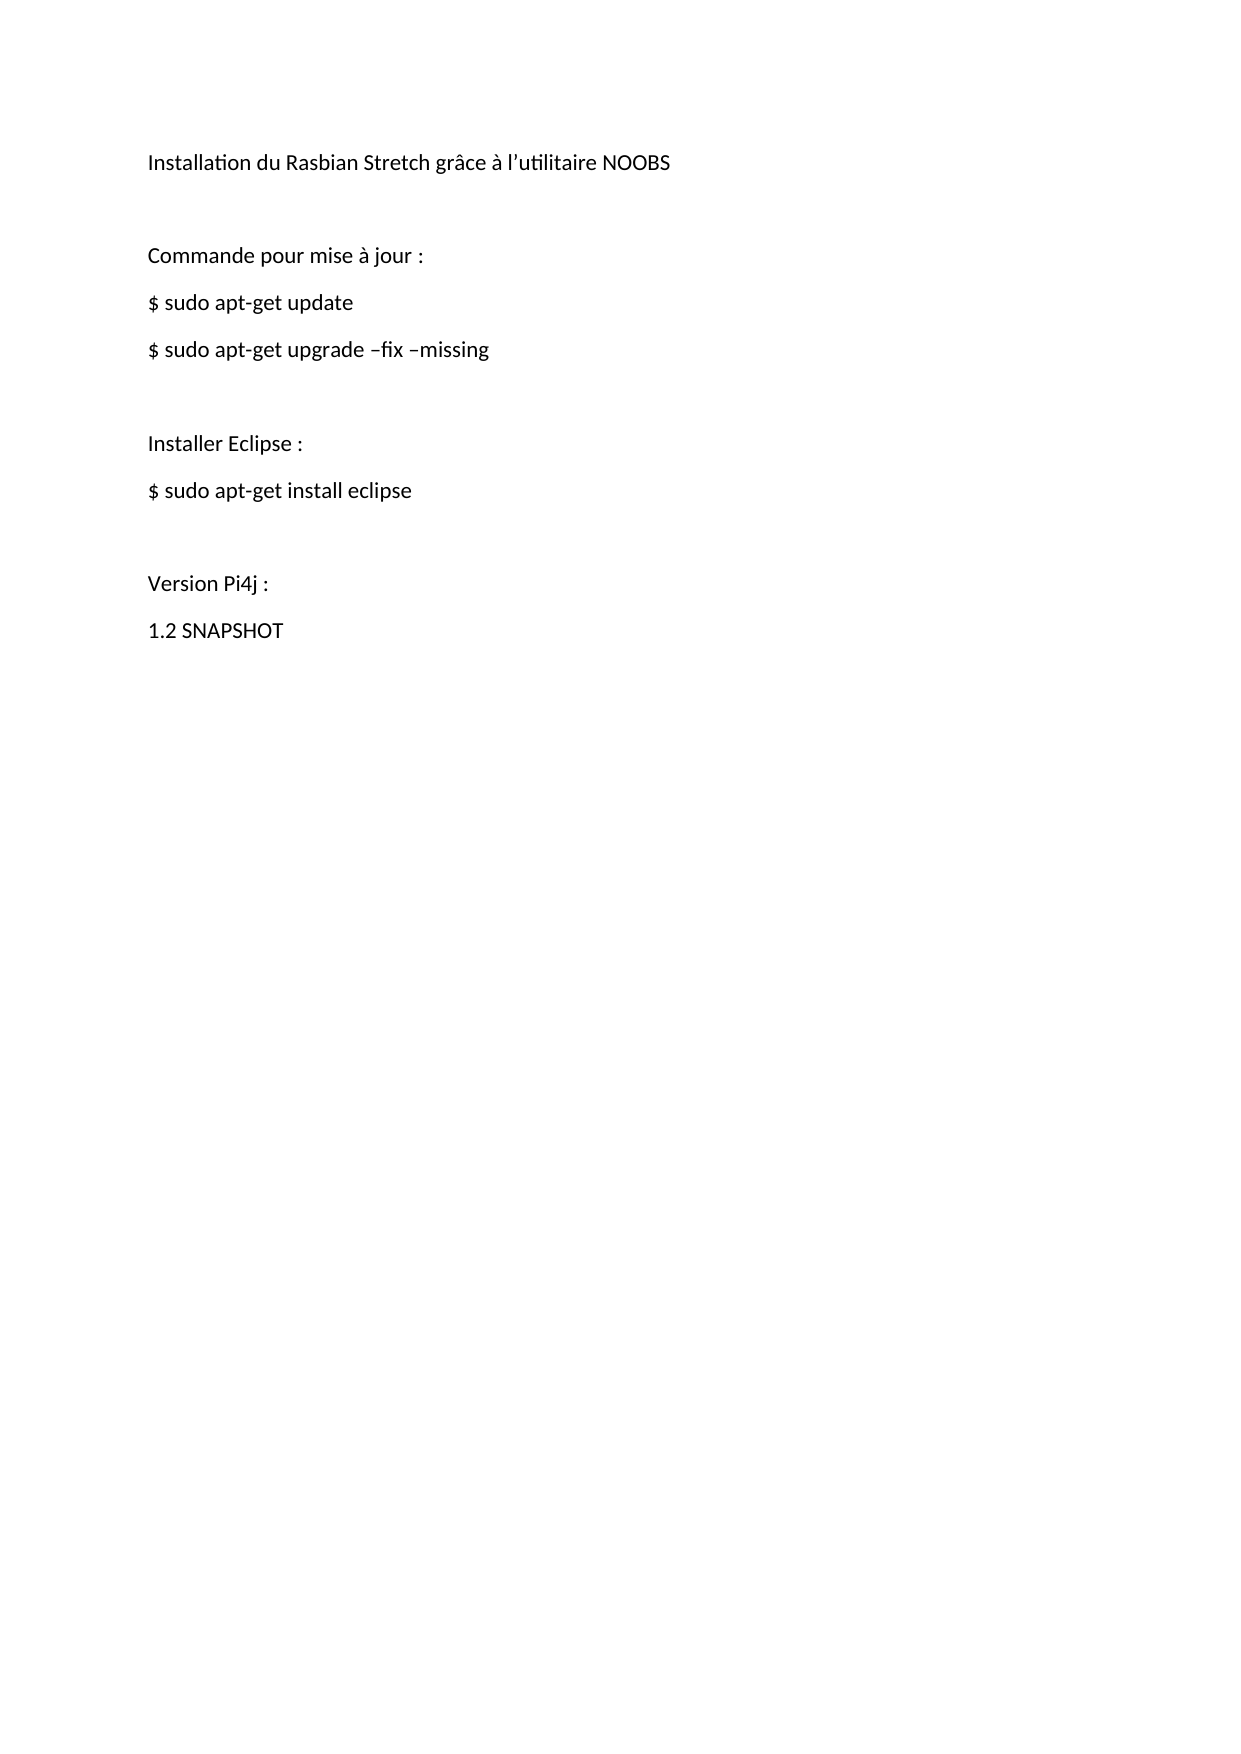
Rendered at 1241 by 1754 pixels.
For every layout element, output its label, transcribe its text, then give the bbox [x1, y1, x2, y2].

text 1.2 SNAPSHOT [148, 616, 1093, 644]
text $ sudo apt-get update [148, 288, 1093, 316]
text $ sudo apt-get upgrade –fix –missing [148, 335, 1093, 363]
text Installation du Rasbian Stretch grâce à l’utilitaire NOOBS [148, 148, 1093, 176]
text Commande pour mise à jour : [148, 241, 1093, 269]
text $ sudo apt-get install eclipse [148, 476, 1093, 504]
text Installer Eclipse : [148, 429, 1093, 457]
text Version Pi4j : [148, 569, 1093, 597]
